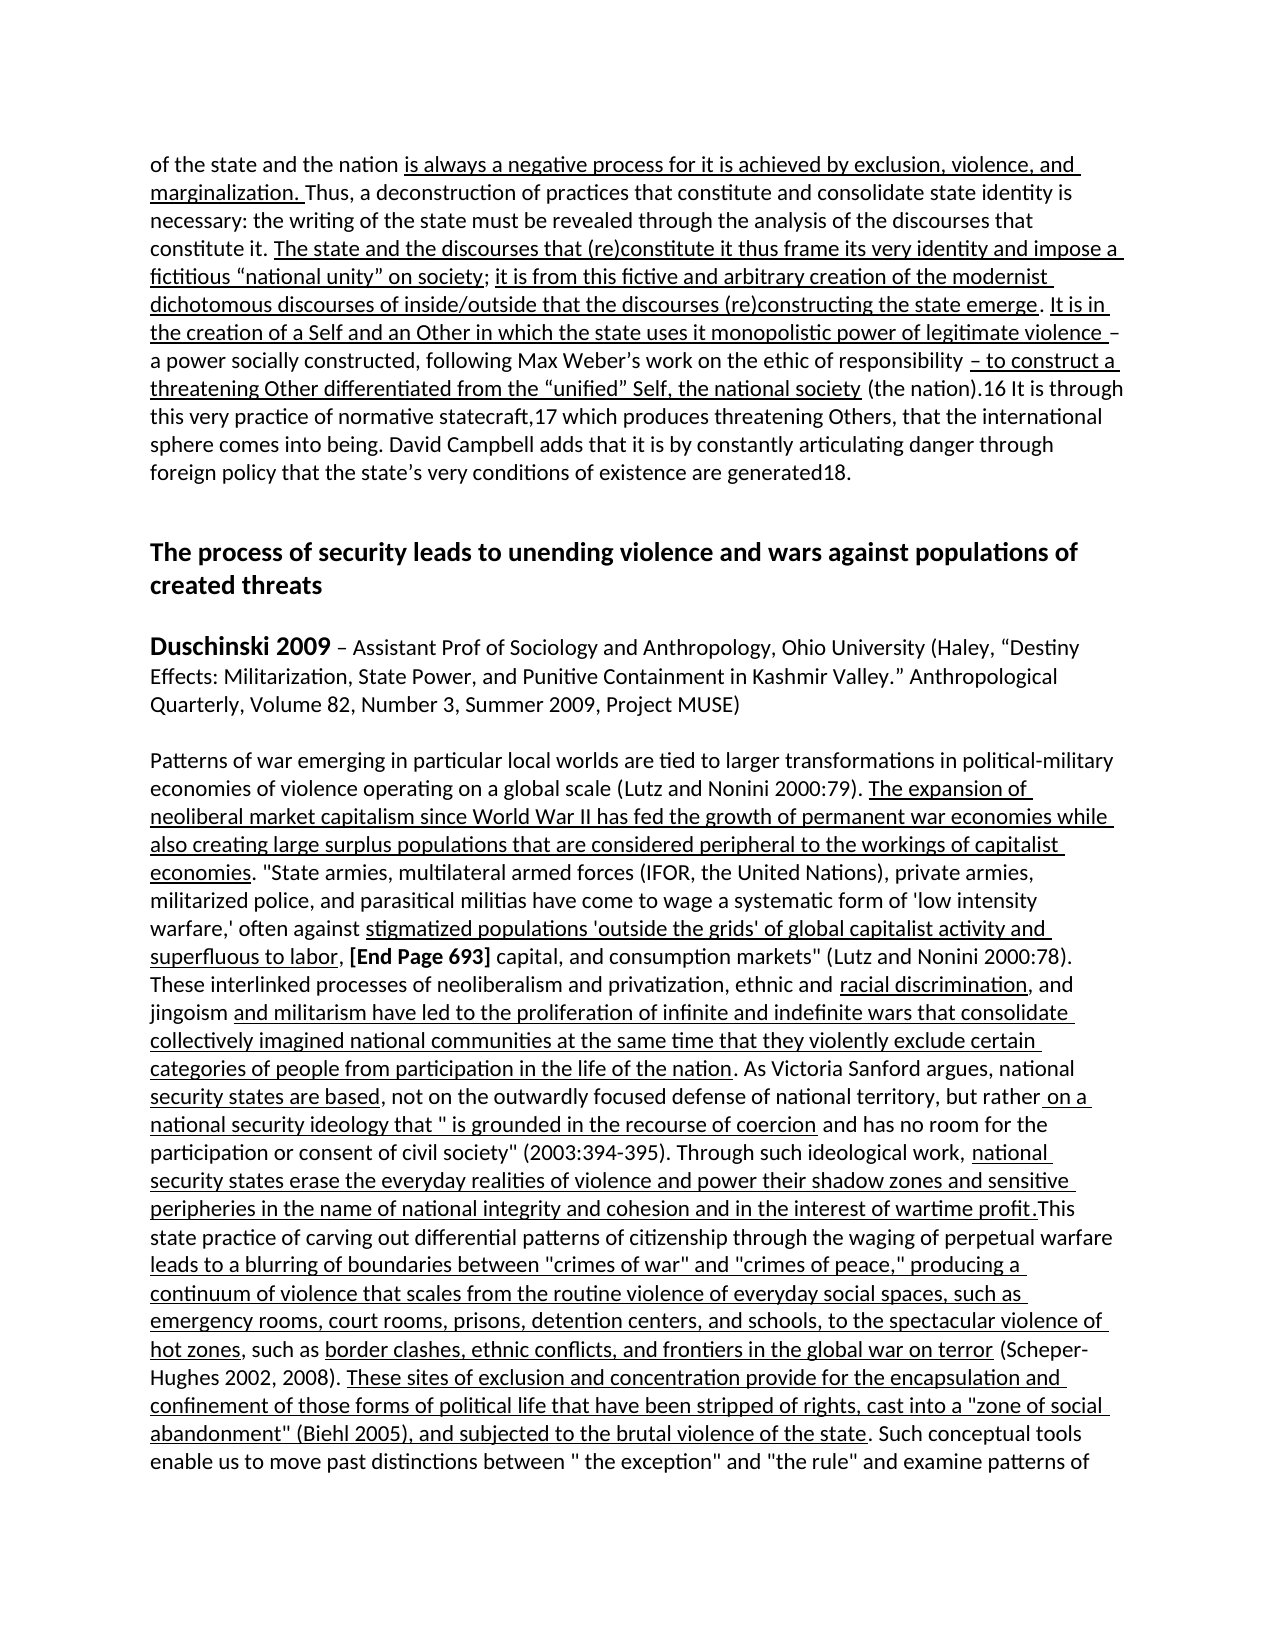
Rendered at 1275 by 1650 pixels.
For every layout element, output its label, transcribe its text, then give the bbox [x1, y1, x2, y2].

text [150, 746, 1125, 1475]
text Duschinski 2009 – Assistant Prof of Sociology and Anthropology, Ohio University (Haley, “Destiny Effects: Militarization, State Power, and Punitive Containment in Kashmir Valley.” Anthropological Quarterly, Volume 82, Number 3, Summer 2009, Project MUSE) [150, 629, 1125, 718]
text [150, 150, 1125, 486]
subtitle The process of security leads to unending violence and wars against populations of created threats [150, 535, 1125, 601]
